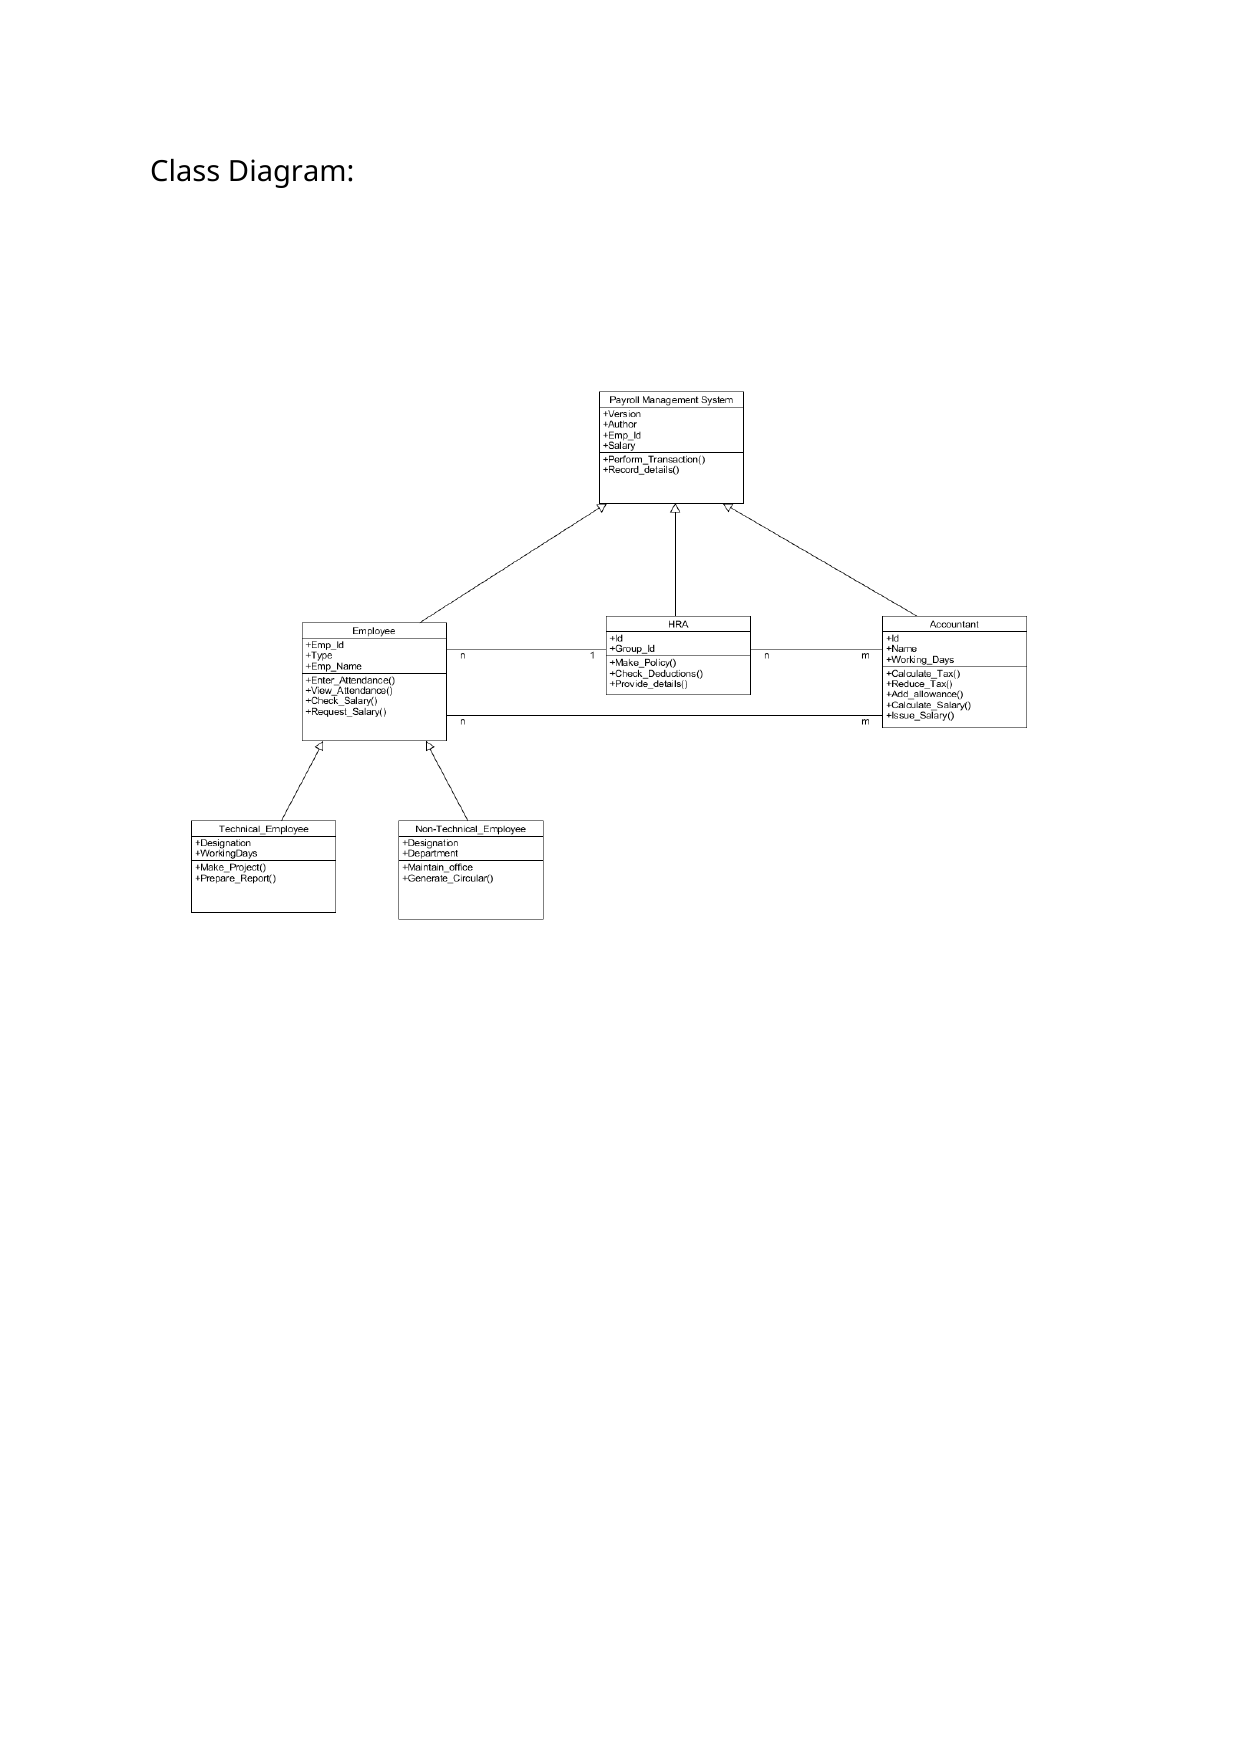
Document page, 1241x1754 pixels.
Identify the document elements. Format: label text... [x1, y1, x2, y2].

text Class Diagram: [150, 150, 1090, 190]
picture [150, 350, 1146, 950]
